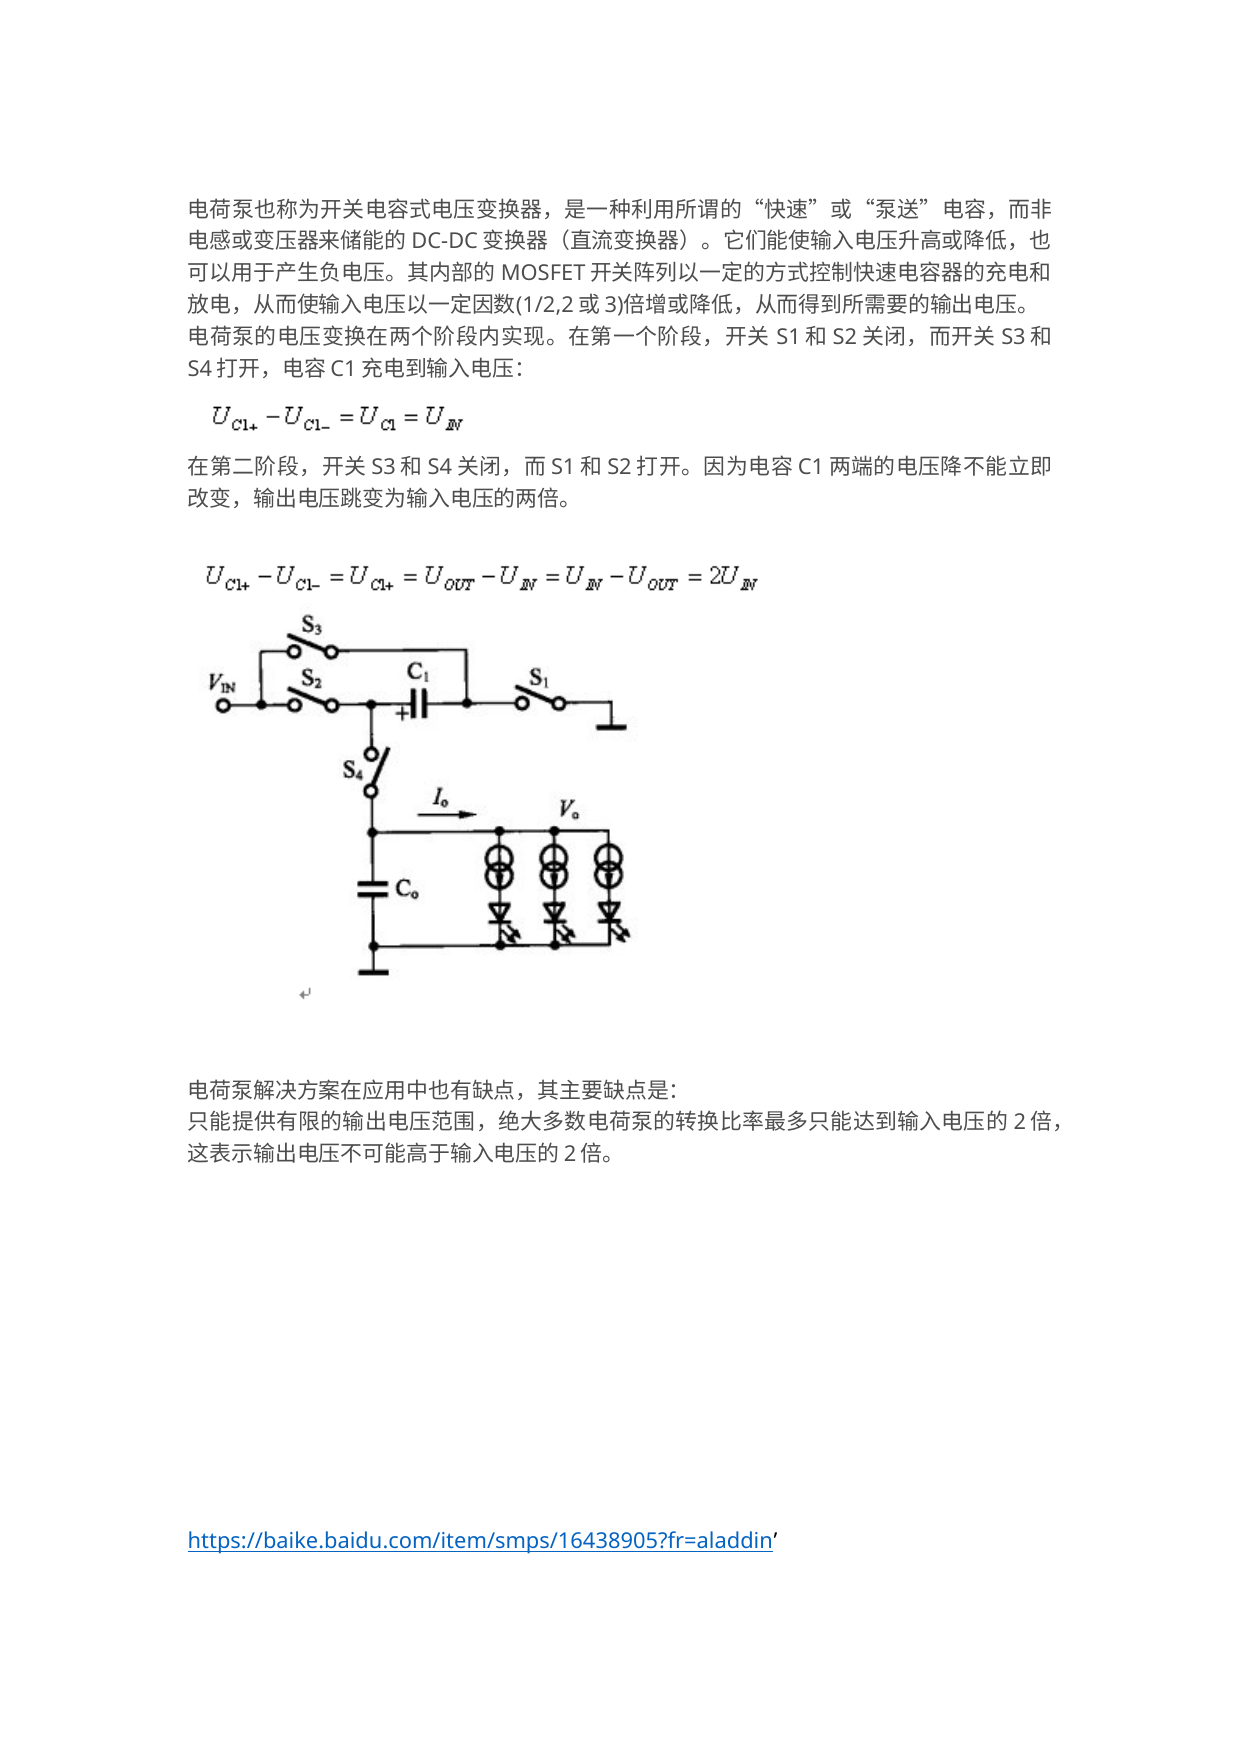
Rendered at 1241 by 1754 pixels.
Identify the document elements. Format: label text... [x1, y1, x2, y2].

text 电荷泵解决方案在应用中也有缺点，其主要缺点是： [187, 1073, 1053, 1104]
text 电荷泵也称为开关电容式电压变换器，是一种利用所谓的“快速”或“泵送”电容，而非电感或变压器来储能的DC-DC变换器（直流变换器）。它们能使输入电压升高或降低，也可以用于产生负电压。其内部的MOSFET开关阵列以一定的方式控制快速电容器的充电和放电，从而使输入电压以一定因数(1/2,2或3)倍增或降低，从而得到所需要的输出电压。 [187, 192, 1053, 319]
picture [187, 382, 493, 443]
text https://baike.baidu.com/item/smps/16438905?fr=aladdin’ [187, 1525, 1053, 1555]
text 只能提供有限的输出电压范围，绝大多数电荷泵的转换比率最多只能达到输入电压的2倍，这表示输出电压不可能高于输入电压的2倍。 [187, 1104, 1053, 1168]
picture [187, 542, 772, 1007]
text 在第二阶段，开关S3和S4关闭，而S1和S2打开。因为电容C1两端的电压降不能立即改变，输出电压跳变为输入电压的两倍。 [187, 449, 1053, 512]
text 电荷泵的电压变换在两个阶段内实现。在第一个阶段，开关S1和S2关闭，而开关S3和S4打开，电容C1充电到输入电压： [187, 319, 1053, 382]
